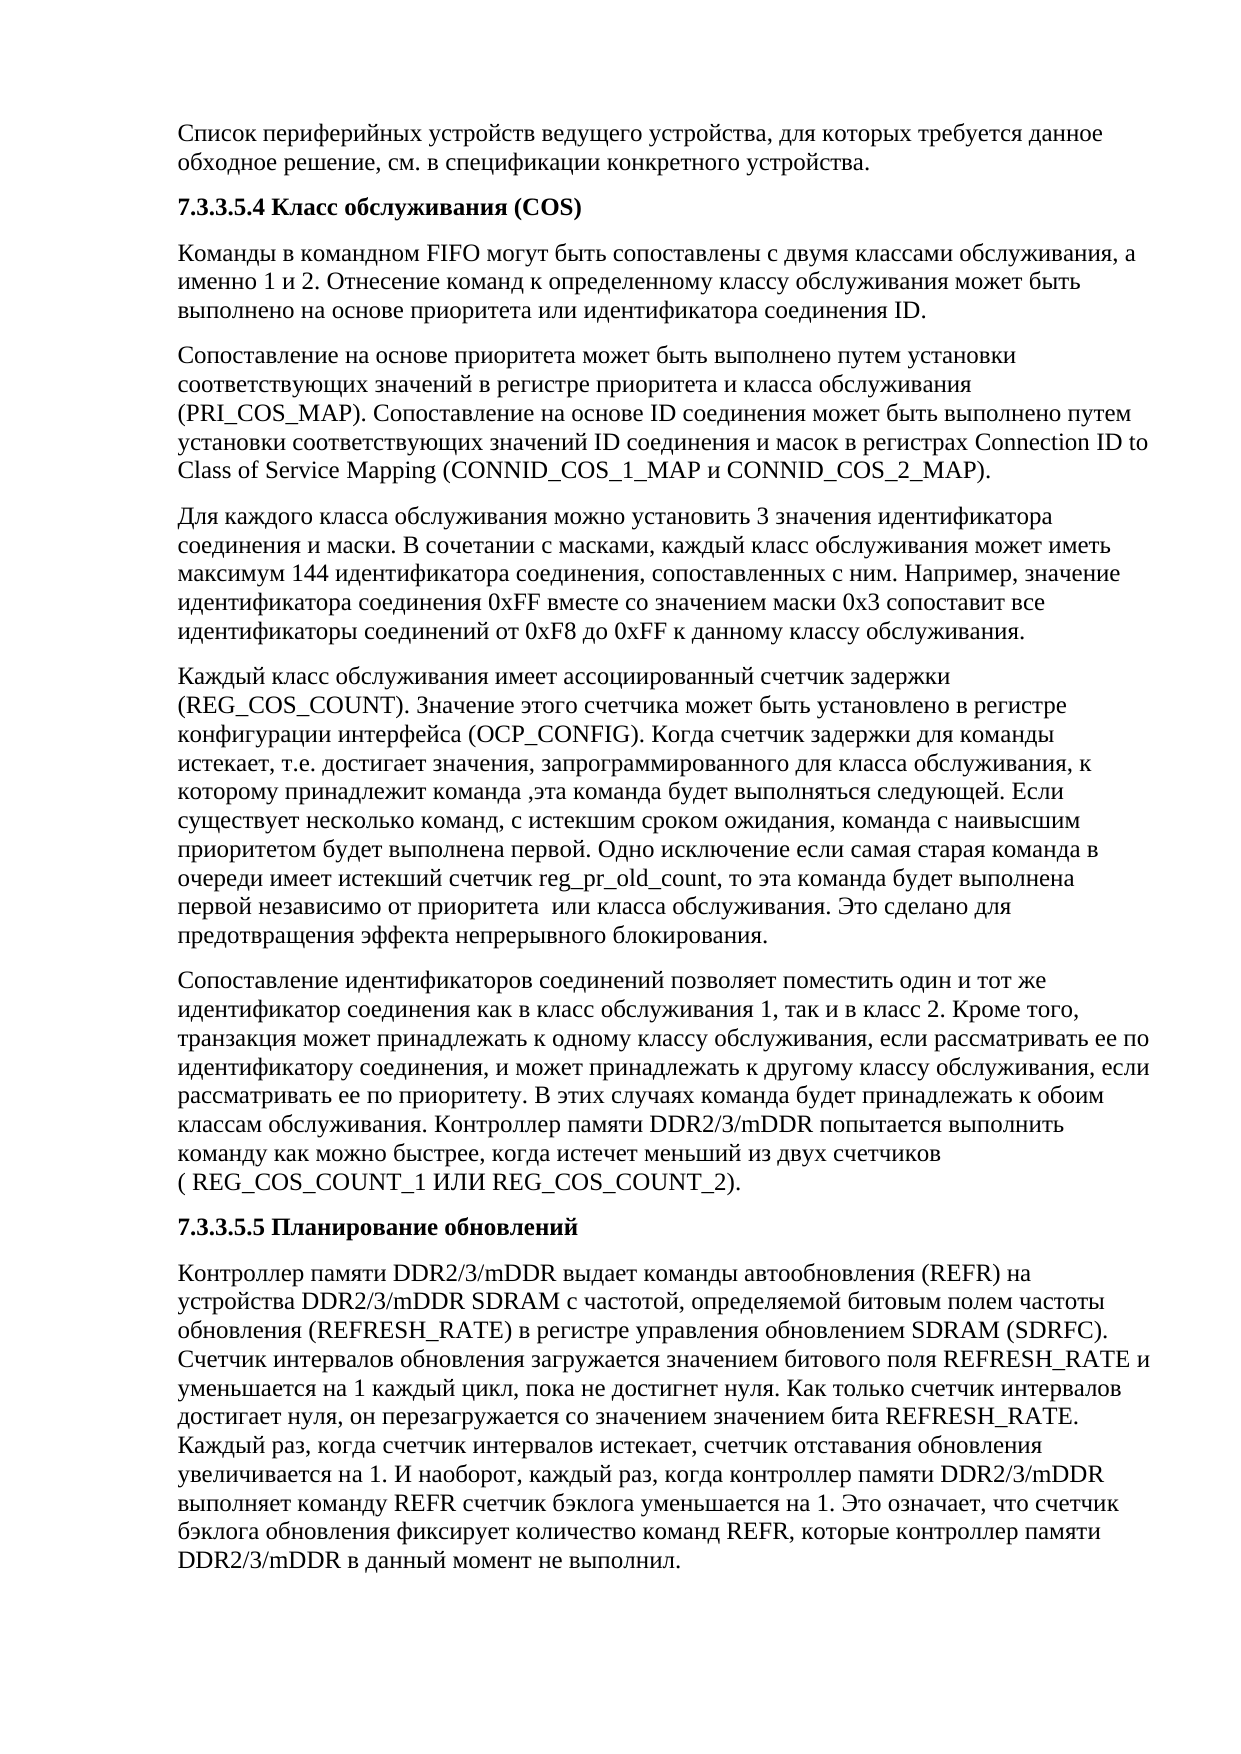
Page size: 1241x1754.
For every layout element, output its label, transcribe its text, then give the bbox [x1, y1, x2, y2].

text Сопоставление на основе приоритета может быть выполнено путем установки соответствующих значений в регистре приоритета и класса обслуживания (PRI_COS_MAP). Сопоставление на основе ID соединения может быть выполнено путем установки соответствующих значений ID соединения и масок в регистрах Connection ID to Class of Service Mapping (CONNID_COS_1_MAP и CONNID_COS_2_MAP). [177, 341, 1152, 484]
text Список периферийных устройств ведущего устройства, для которых требуется данное обходное решение, см. в спецификации конкретного устройства. [177, 118, 1152, 176]
text Сопоставление идентификаторов соединений позволяет поместить один и тот же идентификатор соединения как в класс обслуживания 1, так и в класс 2. Кроме того, транзакция может принадлежать к одному классу обслуживания, если рассматривать ее по идентификатору соединения, и может принадлежать к другому классу обслуживания, если рассматривать ее по приоритету. В этих случаях команда будет принадлежать к обоим классам обслуживания. Контроллер памяти DDR2/3/mDDR попытается выполнить команду как можно быстрее, когда истечет меньший из двух счетчиков ( REG_COS_COUNT_1 ИЛИ REG_COS_COUNT_2). [177, 966, 1152, 1196]
text Для каждого класса обслуживания можно установить 3 значения идентификатора соединения и маски. В сочетании с масками, каждый класс обслуживания может иметь максимум 144 идентификатора соединения, сопоставленных с ним. Например, значение идентификатора соединения 0xFF вместе со значением маски 0x3 сопоставит все идентификаторы соединений от 0xF8 до 0xFF к данному классу обслуживания. [177, 501, 1152, 645]
text Команды в командном FIFO могут быть сопоставлены с двумя классами обслуживания, а именно 1 и 2. Отнесение команд к определенному классу обслуживания может быть выполнено на основе приоритета или идентификатора соединения ID. [177, 238, 1152, 324]
text 7.3.3.5.5 Планирование обновлений [177, 1212, 1152, 1241]
text Контроллер памяти DDR2/3/mDDR выдает команды автообновления (REFR) на устройства DDR2/3/mDDR SDRAM с частотой, определяемой битовым полем частоты обновления (REFRESH_RATE) в регистре управления обновлением SDRAM (SDRFC). Счетчик интервалов обновления загружается значением битового поля REFRESH_RATE и уменьшается на 1 каждый цикл, пока не достигнет нуля. Как только счетчик интервалов достигает нуля, он перезагружается со значением значением бита REFRESH_RATE. Каждый раз, когда счетчик интервалов истекает, счетчик отставания обновления увеличивается на 1. И наоборот, каждый раз, когда контроллер памяти DDR2/3/mDDR выполняет команду REFR счетчик бэклога уменьшается на 1. Это означает, что счетчик бэклога обновления фиксирует количество команд REFR, которые контроллер памяти DDR2/3/mDDR в данный момент не выполнил. [177, 1258, 1152, 1574]
text Каждый класс обслуживания имеет ассоциированный счетчик задержки (REG_COS_COUNT). Значение этого счетчика может быть установлено в регистре конфигурации интерфейса (OCP_CONFIG). Когда счетчик задержки для команды истекает, т.е. достигает значения, запрограммированного для класса обслуживания, к которому принадлежит команда ,эта команда будет выполняться следующей. Если существует несколько команд, с истекшим сроком ожидания, команда с наивысшим приоритетом будет выполнена первой. Одно исключение если самая старая команда в очереди имеет истекший счетчик reg_pr_old_count, то эта команда будет выполнена первой независимо от приоритета или класса обслуживания. Это сделано для предотвращения эффекта непрерывного блокирования. [177, 661, 1152, 949]
text 7.3.3.5.4 Класс обслуживания (COS) [177, 192, 1152, 221]
